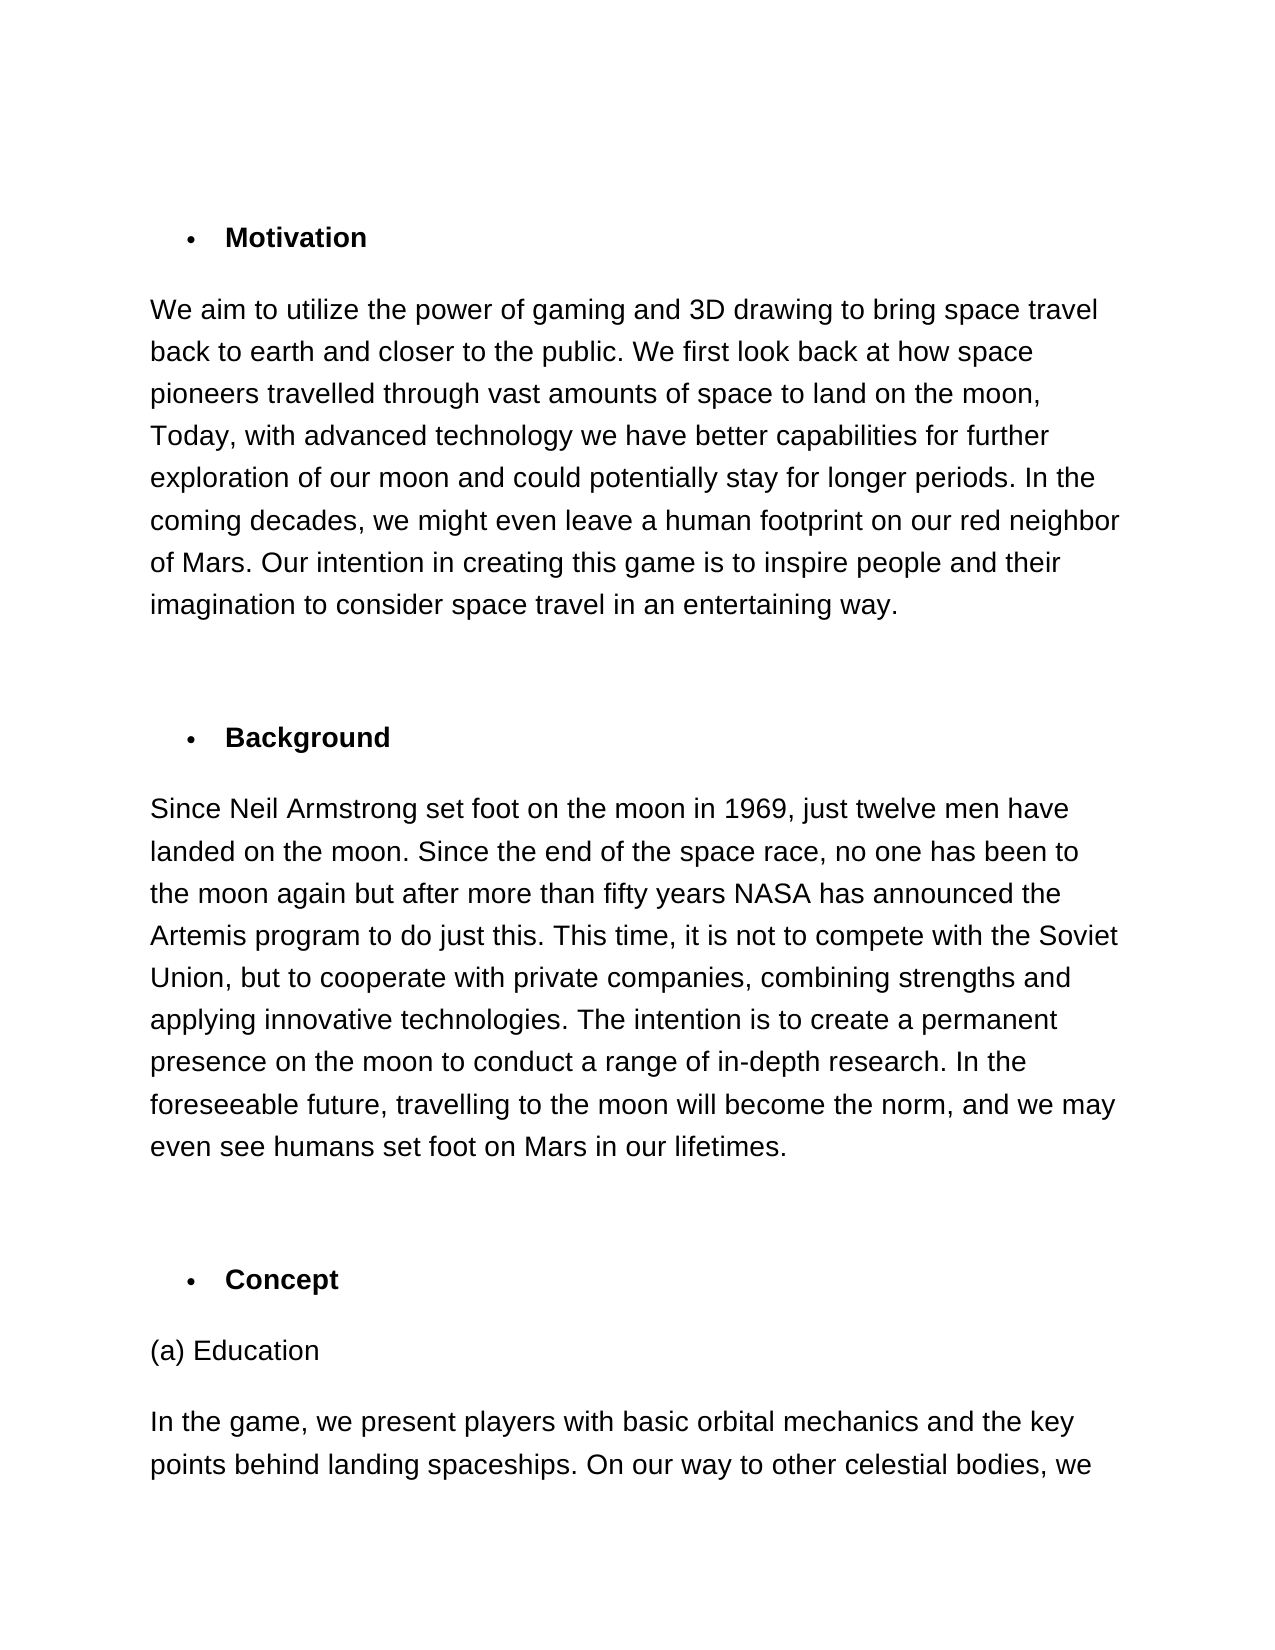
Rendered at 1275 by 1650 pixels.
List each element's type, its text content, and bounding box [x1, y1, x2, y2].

text Since Neil Armstrong set foot on the moon in 1969, just twelve men have landed on the moon. Since the end of the space race, no one has been to the moon again but after more than fifty years NASA has announced the Artemis program to do just this. This time, it is not to compete with the Soviet Union, but to cooperate with private companies, combining strengths and applying innovative technologies. The intention is to create a permanent presence on the moon to conduct a range of in-depth research. In the foreseeable future, travelling to the moon will become the norm, and we may even see humans set foot on Mars in our lifetimes. [150, 782, 1125, 1162]
text We aim to utilize the power of gaming and 3D drawing to bring space travel back to earth and closer to the public. We first look back at how space pioneers travelled through vast amounts of space to land on the moon, Today, with advanced technology we have better capabilities for further exploration of our moon and could potentially stay for longer periods. In the coming decades, we might even leave a human footprint on our red neighbor of Mars. Our intention in creating this game is to inspire people and their imagination to consider space travel in an entertaining way. [150, 283, 1125, 620]
list Background [187, 721, 1125, 753]
list Motivation [187, 221, 1125, 254]
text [150, 1396, 1125, 1480]
text (a) Education [150, 1324, 1125, 1366]
list Concept [187, 1263, 1125, 1295]
